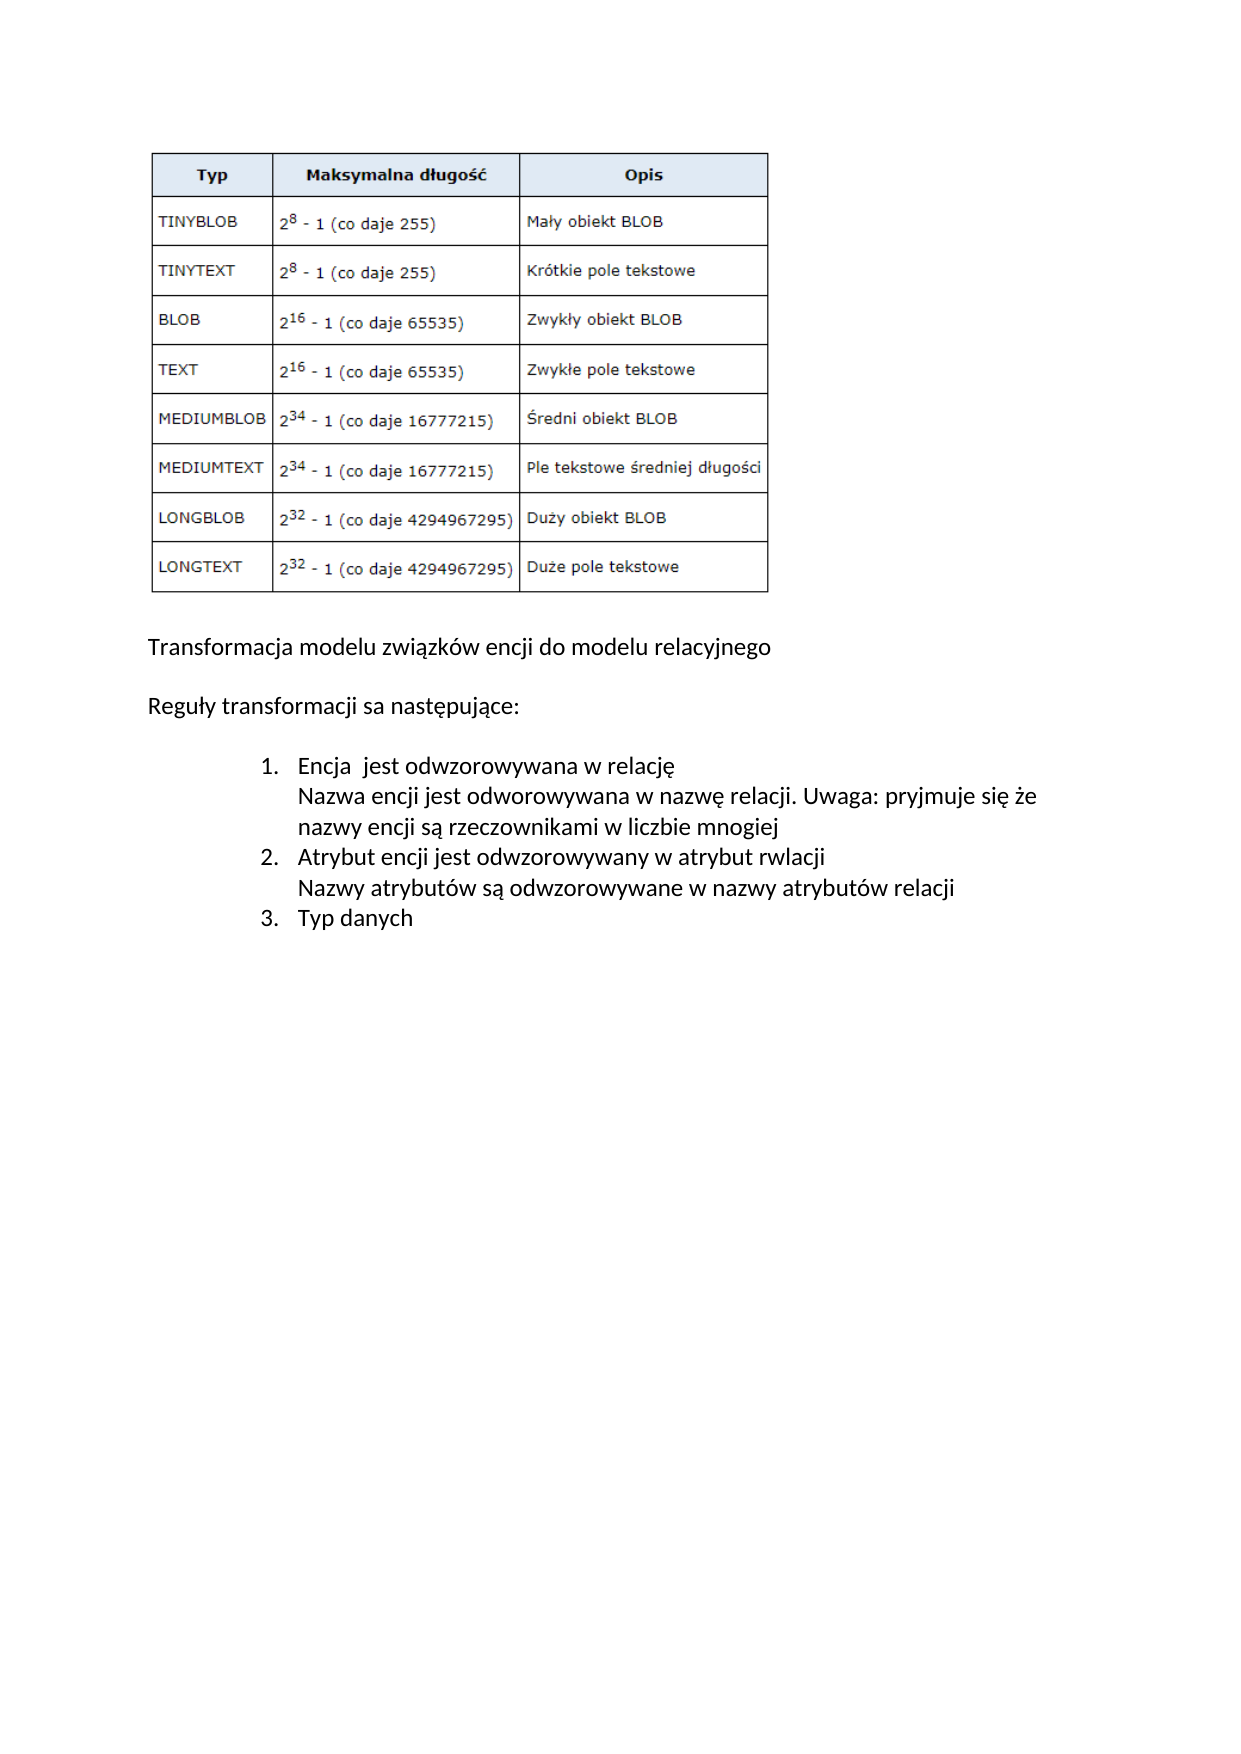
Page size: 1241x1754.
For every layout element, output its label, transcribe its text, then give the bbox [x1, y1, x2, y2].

text Transformacja modelu związków encji do modelu relacyjnego [148, 631, 1093, 661]
list Typ danych [260, 903, 1093, 933]
picture [147, 147, 778, 602]
list Nazwy atrybutów są odwzorowywane w nazwy atrybutów relacji [298, 872, 1093, 903]
list Nazwa encji jest odworowywana w nazwę relacji. Uwaga: pryjmuje się że nazwy encji są rzeczownikami w liczbie mnogiej [298, 781, 1093, 842]
list Encja jest odwzorowywana w relację [260, 750, 1093, 781]
list Atrybut encji jest odwzorowywany w atrybut rwlacji [260, 842, 1093, 872]
text Reguły transformacji sa następujące: [148, 690, 1093, 721]
